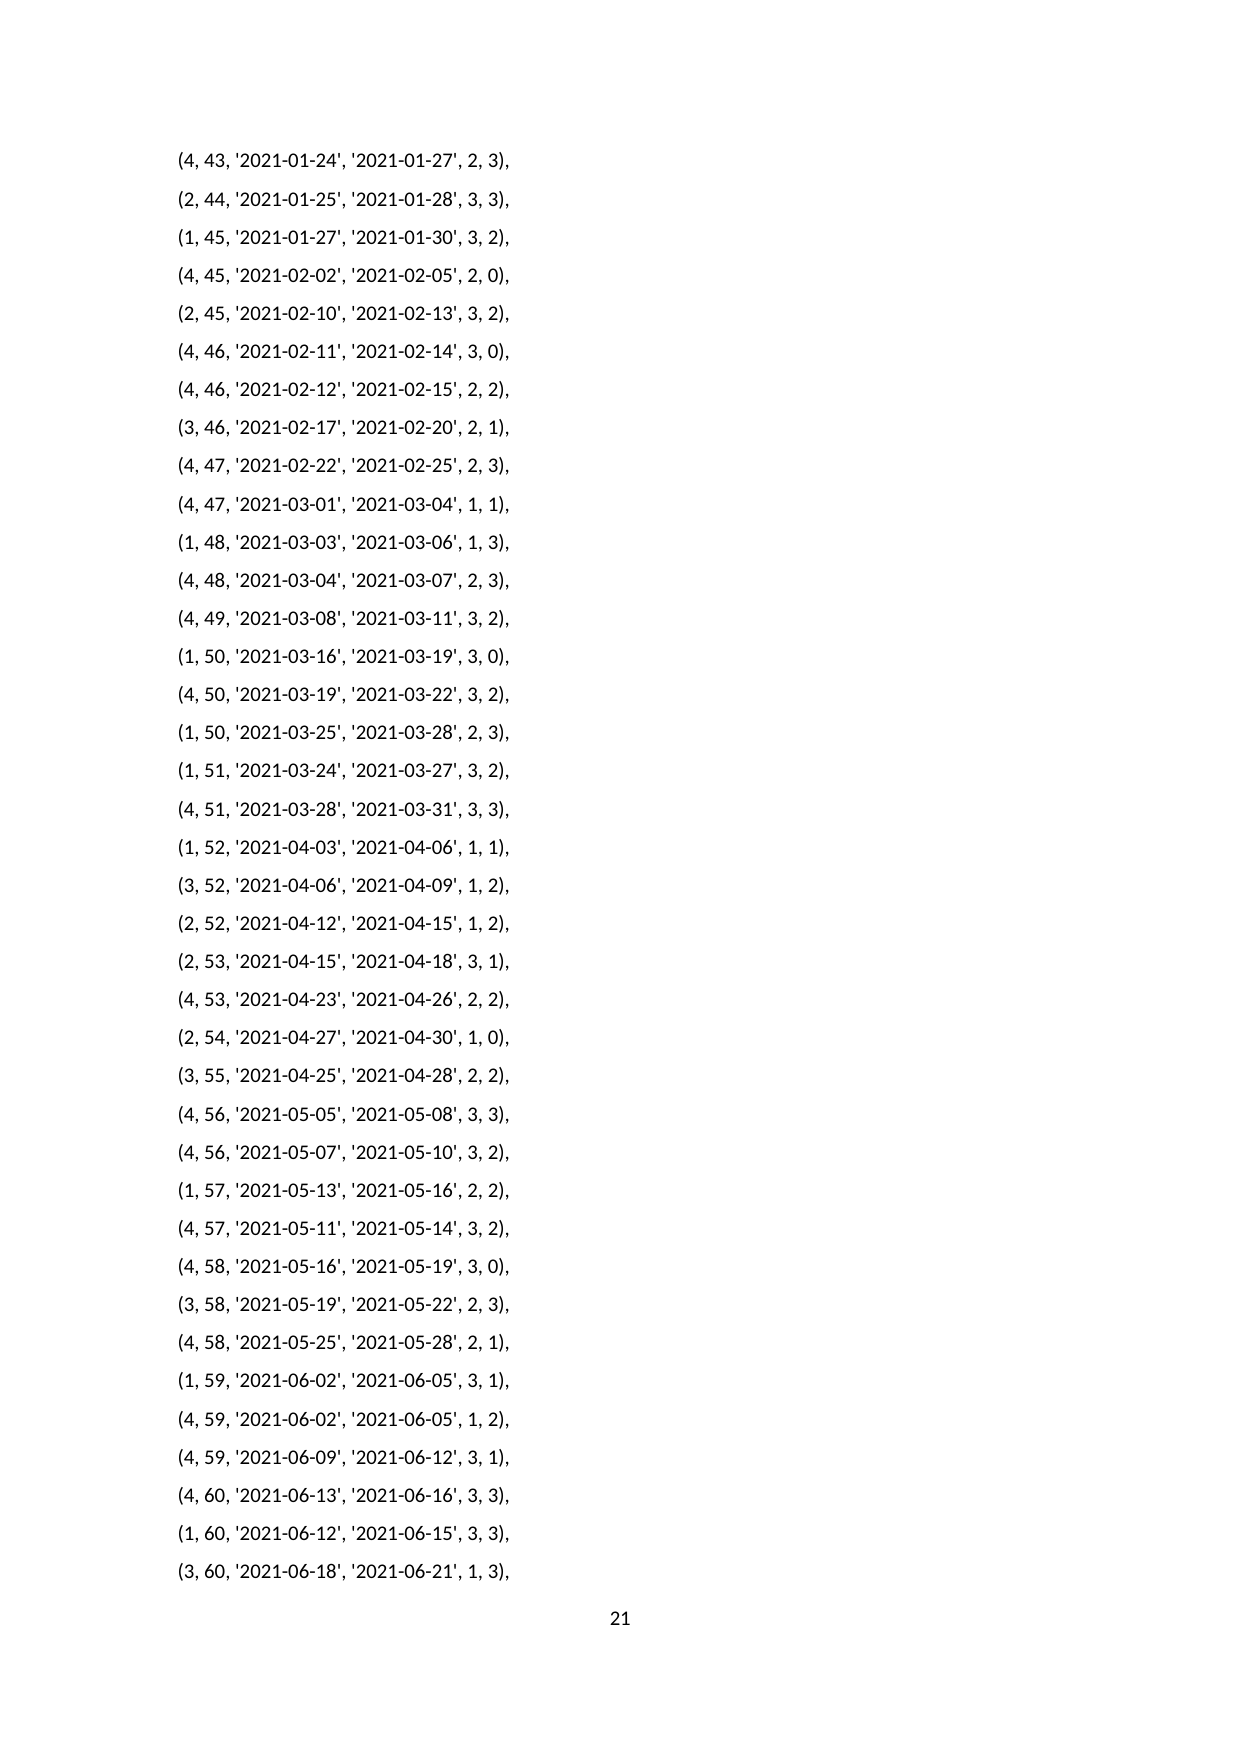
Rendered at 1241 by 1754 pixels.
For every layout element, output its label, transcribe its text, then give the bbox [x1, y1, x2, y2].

text (4, 46, '2021-02-11', '2021-02-14', 3, 0), [177, 338, 1063, 364]
text (3, 55, '2021-04-25', '2021-04-28', 2, 2), [177, 1063, 1063, 1088]
text (3, 46, '2021-02-17', '2021-02-20', 2, 1), [177, 414, 1063, 440]
text (4, 51, '2021-03-28', '2021-03-31', 3, 3), [177, 796, 1063, 821]
text (1, 45, '2021-01-27', '2021-01-30', 3, 2), [177, 224, 1063, 249]
text (4, 49, '2021-03-08', '2021-03-11', 3, 2), [177, 605, 1063, 631]
text (1, 60, '2021-06-12', '2021-06-15', 3, 3), [177, 1520, 1063, 1546]
text (4, 45, '2021-02-02', '2021-02-05', 2, 0), [177, 262, 1063, 287]
text (3, 58, '2021-05-19', '2021-05-22', 2, 3), [177, 1291, 1063, 1317]
text (4, 50, '2021-03-19', '2021-03-22', 3, 2), [177, 681, 1063, 707]
text (1, 59, '2021-06-02', '2021-06-05', 3, 1), [177, 1368, 1063, 1393]
text (4, 48, '2021-03-04', '2021-03-07', 2, 3), [177, 567, 1063, 592]
text (4, 46, '2021-02-12', '2021-02-15', 2, 2), [177, 376, 1063, 402]
text (4, 53, '2021-04-23', '2021-04-26', 2, 2), [177, 986, 1063, 1012]
text (2, 54, '2021-04-27', '2021-04-30', 1, 0), [177, 1024, 1063, 1050]
text (4, 59, '2021-06-09', '2021-06-12', 3, 1), [177, 1444, 1063, 1469]
text (1, 50, '2021-03-16', '2021-03-19', 3, 0), [177, 643, 1063, 669]
text (1, 48, '2021-03-03', '2021-03-06', 1, 3), [177, 529, 1063, 554]
text (4, 47, '2021-02-22', '2021-02-25', 2, 3), [177, 453, 1063, 478]
text (2, 44, '2021-01-25', '2021-01-28', 3, 3), [177, 186, 1063, 211]
text (4, 47, '2021-03-01', '2021-03-04', 1, 1), [177, 491, 1063, 516]
text (4, 60, '2021-06-13', '2021-06-16', 3, 3), [177, 1482, 1063, 1507]
text (3, 60, '2021-06-18', '2021-06-21', 1, 3), [177, 1558, 1063, 1584]
text (3, 52, '2021-04-06', '2021-04-09', 1, 2), [177, 872, 1063, 897]
text (4, 58, '2021-05-25', '2021-05-28', 2, 1), [177, 1329, 1063, 1355]
text (2, 53, '2021-04-15', '2021-04-18', 3, 1), [177, 948, 1063, 974]
text (4, 56, '2021-05-07', '2021-05-10', 3, 2), [177, 1139, 1063, 1164]
text (4, 56, '2021-05-05', '2021-05-08', 3, 3), [177, 1101, 1063, 1126]
text (2, 52, '2021-04-12', '2021-04-15', 1, 2), [177, 910, 1063, 936]
text (1, 52, '2021-04-03', '2021-04-06', 1, 1), [177, 834, 1063, 859]
text (4, 59, '2021-06-02', '2021-06-05', 1, 2), [177, 1406, 1063, 1431]
text (4, 57, '2021-05-11', '2021-05-14', 3, 2), [177, 1215, 1063, 1241]
text (1, 51, '2021-03-24', '2021-03-27', 3, 2), [177, 758, 1063, 783]
text (2, 45, '2021-02-10', '2021-02-13', 3, 2), [177, 300, 1063, 326]
text (4, 58, '2021-05-16', '2021-05-19', 3, 0), [177, 1253, 1063, 1279]
text (1, 57, '2021-05-13', '2021-05-16', 2, 2), [177, 1177, 1063, 1202]
text (1, 50, '2021-03-25', '2021-03-28', 2, 3), [177, 719, 1063, 745]
text (4, 43, '2021-01-24', '2021-01-27', 2, 3), [177, 148, 1063, 173]
